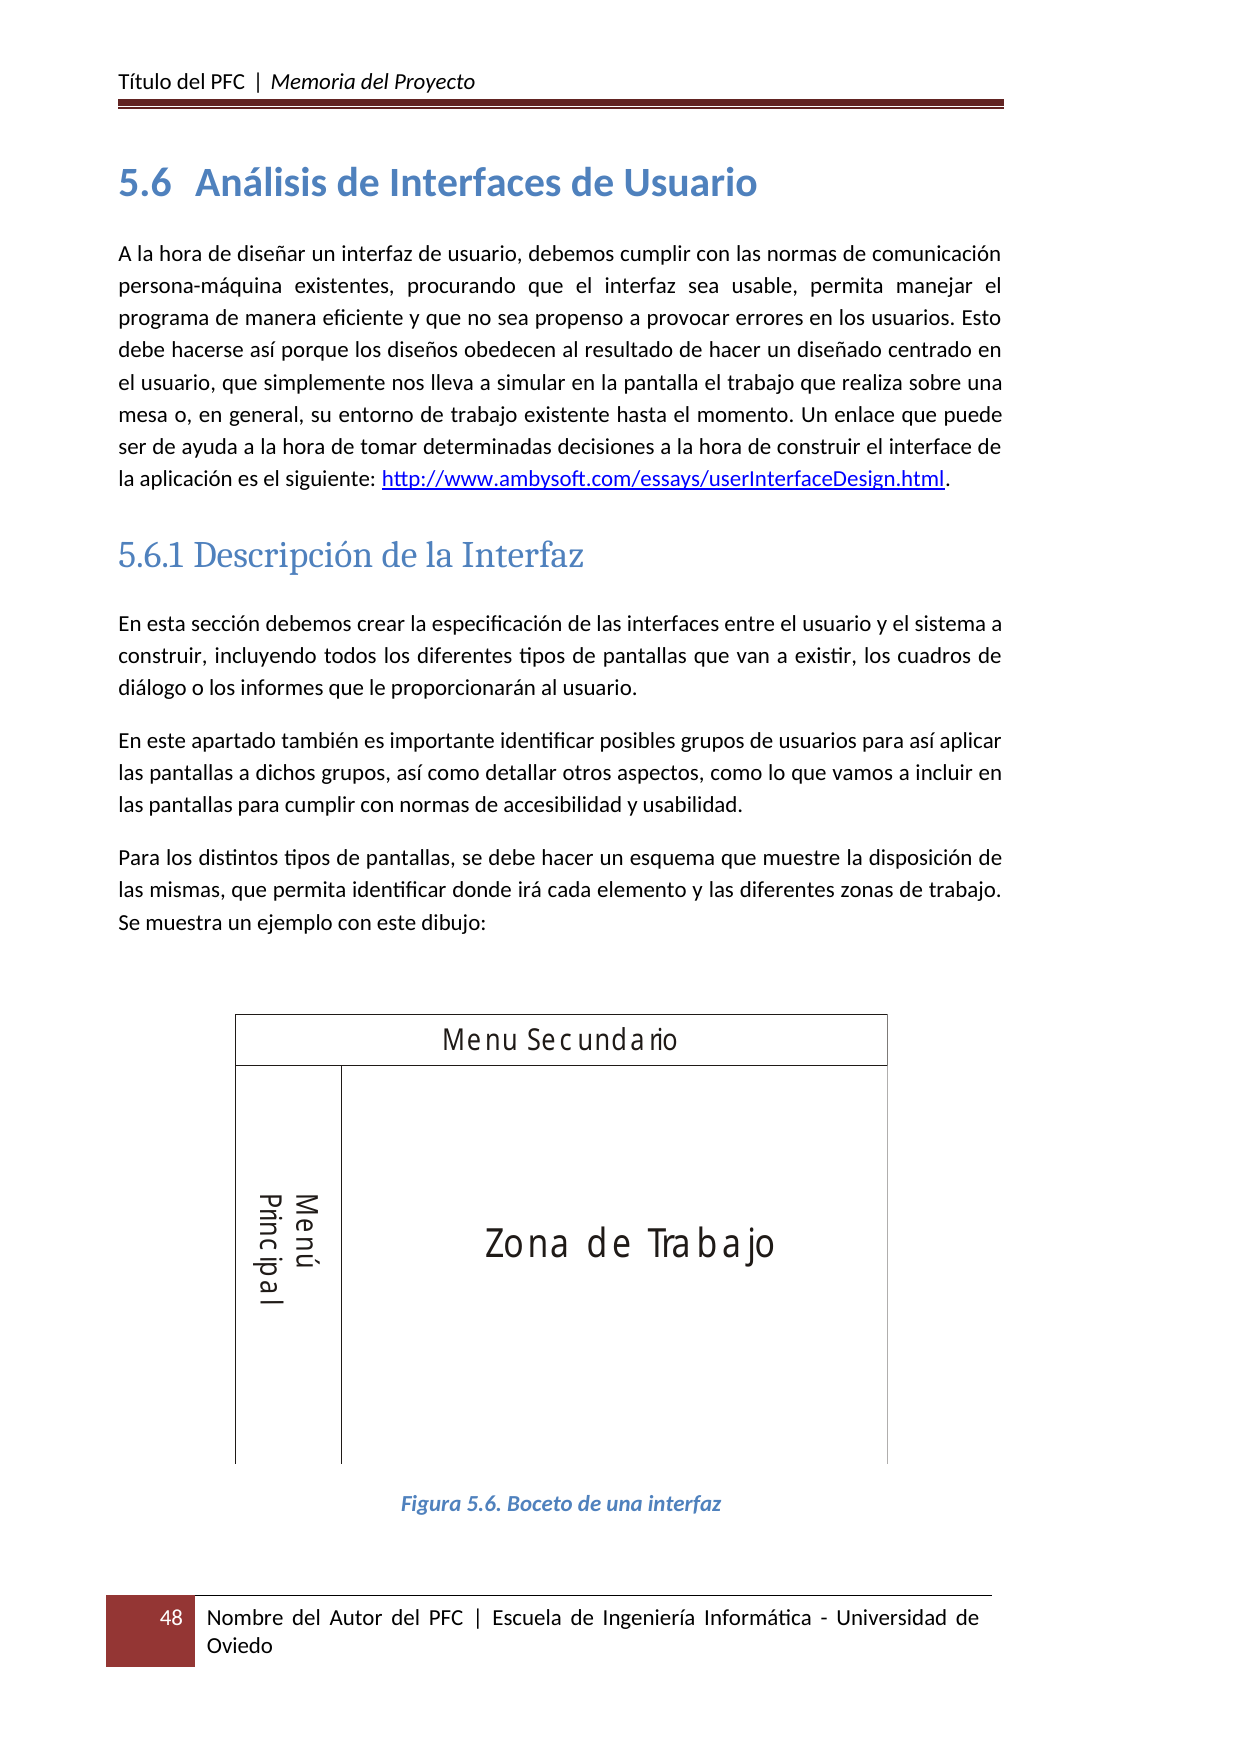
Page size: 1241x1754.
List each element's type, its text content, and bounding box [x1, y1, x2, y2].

text En este apartado también es importante identificar posibles grupos de usuarios para así aplicar las pantallas a dichos grupos, así como detallar otros aspectos, como lo que vamos a incluir en las pantallas para cumplir con normas de accesibilidad y usabilidad. [118, 726, 1004, 818]
text Para los distintos tipos de pantallas, se debe hacer un esquema que muestre la disposición de las mismas, que permita identificar donde irá cada elemento y las diferentes zonas de trabajo. Se muestra un ejemplo con este dibujo: [118, 843, 1004, 936]
subtitle Análisis de Interfaces de Usuario [118, 156, 1004, 206]
subtitle Descripción de la Interfaz [118, 534, 1004, 577]
text A la hora de diseñar un interfaz de usuario, debemos cumplir con las normas de comunicación persona-máquina existentes, procurando que el interfaz sea usable, permita manejar el programa de manera eficiente y que no sea propenso a provocar errores en los usuarios. Esto debe hacerse así porque los diseños obedecen al resultado de hacer un diseñado centrado en el usuario, que simplemente nos lleva a simular en la pantalla el trabajo que realiza sobre una mesa o, en general, su entorno de trabajo existente hasta el momento. Un enlace que puede ser de ayuda a la hora de tomar determinadas decisiones a la hora de construir el interface de la aplicación es el siguiente: http://www.ambysoft.com/essays/userInterfaceDesign.html. [118, 239, 1004, 492]
text Figura 5.6. Boceto de una interfaz [118, 1489, 1004, 1517]
text En esta sección debemos crear la especificación de las interfaces entre el usuario y el sistema a construir, incluyendo todos los diferentes tipos de pantallas que van a existir, los cuadros de diálogo o los informes que le proporcionarán al usuario. [118, 609, 1004, 701]
